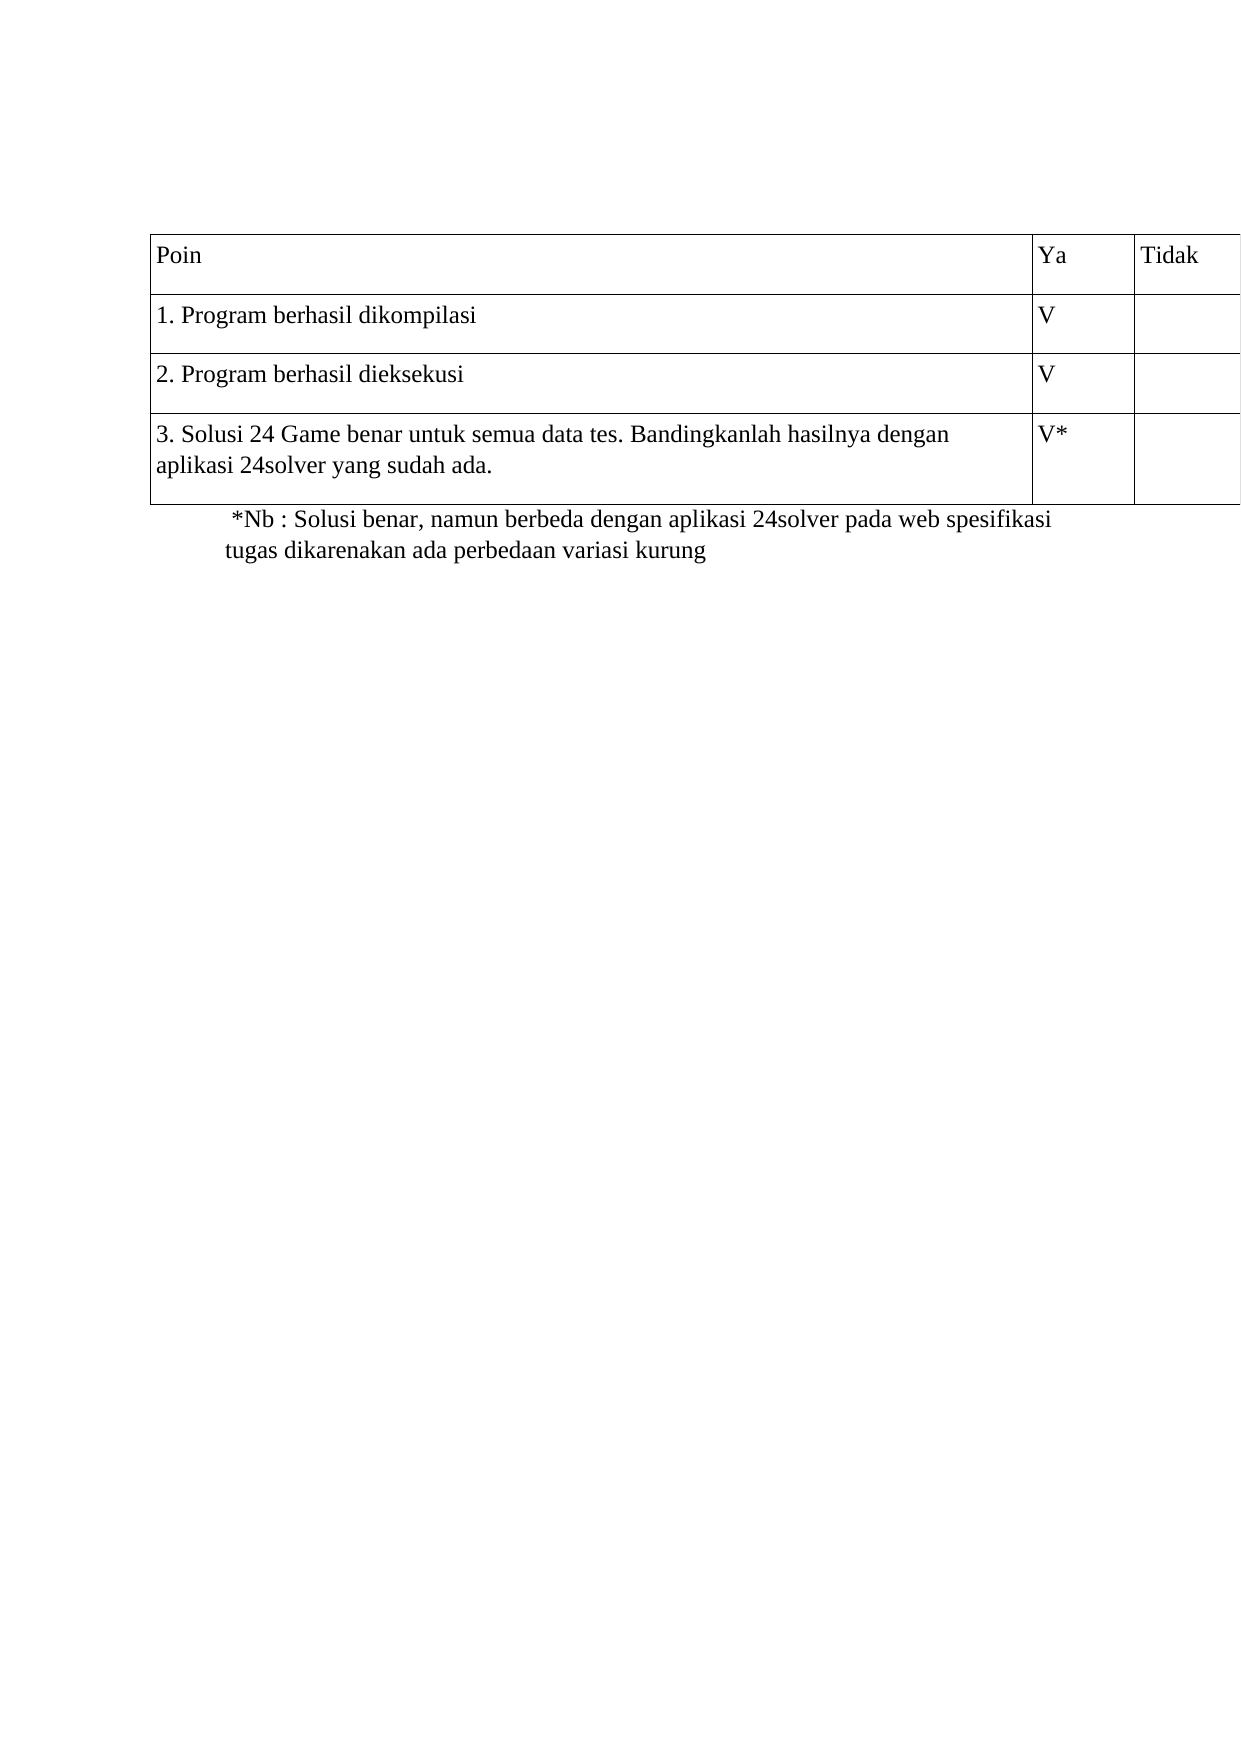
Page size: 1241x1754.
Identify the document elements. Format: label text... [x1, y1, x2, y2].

table_cell [1135, 295, 1240, 353]
table_cell 1. Program berhasil dikompilasi [151, 295, 1032, 353]
table_cell [1135, 414, 1240, 503]
table_cell 2. Program berhasil dieksekusi [151, 354, 1032, 413]
table_cell [1135, 354, 1240, 413]
table_header Poin [151, 235, 1032, 293]
table_cell V [1033, 354, 1134, 413]
table_header Tidak [1135, 235, 1240, 293]
table_cell V [1033, 295, 1134, 353]
table_cell V* [1033, 414, 1134, 503]
list *Nb : Solusi benar, namun berbeda dengan aplikasi 24solver pada web spesifikasi tugas dikarenakan ada perbedaan variasi kurung [225, 505, 1090, 564]
table_cell 3. Solusi 24 Game benar untuk semua data tes. Bandingkanlah hasilnya dengan aplikasi 24solver yang sudah ada. [151, 414, 1032, 503]
table_header Ya [1033, 235, 1134, 293]
